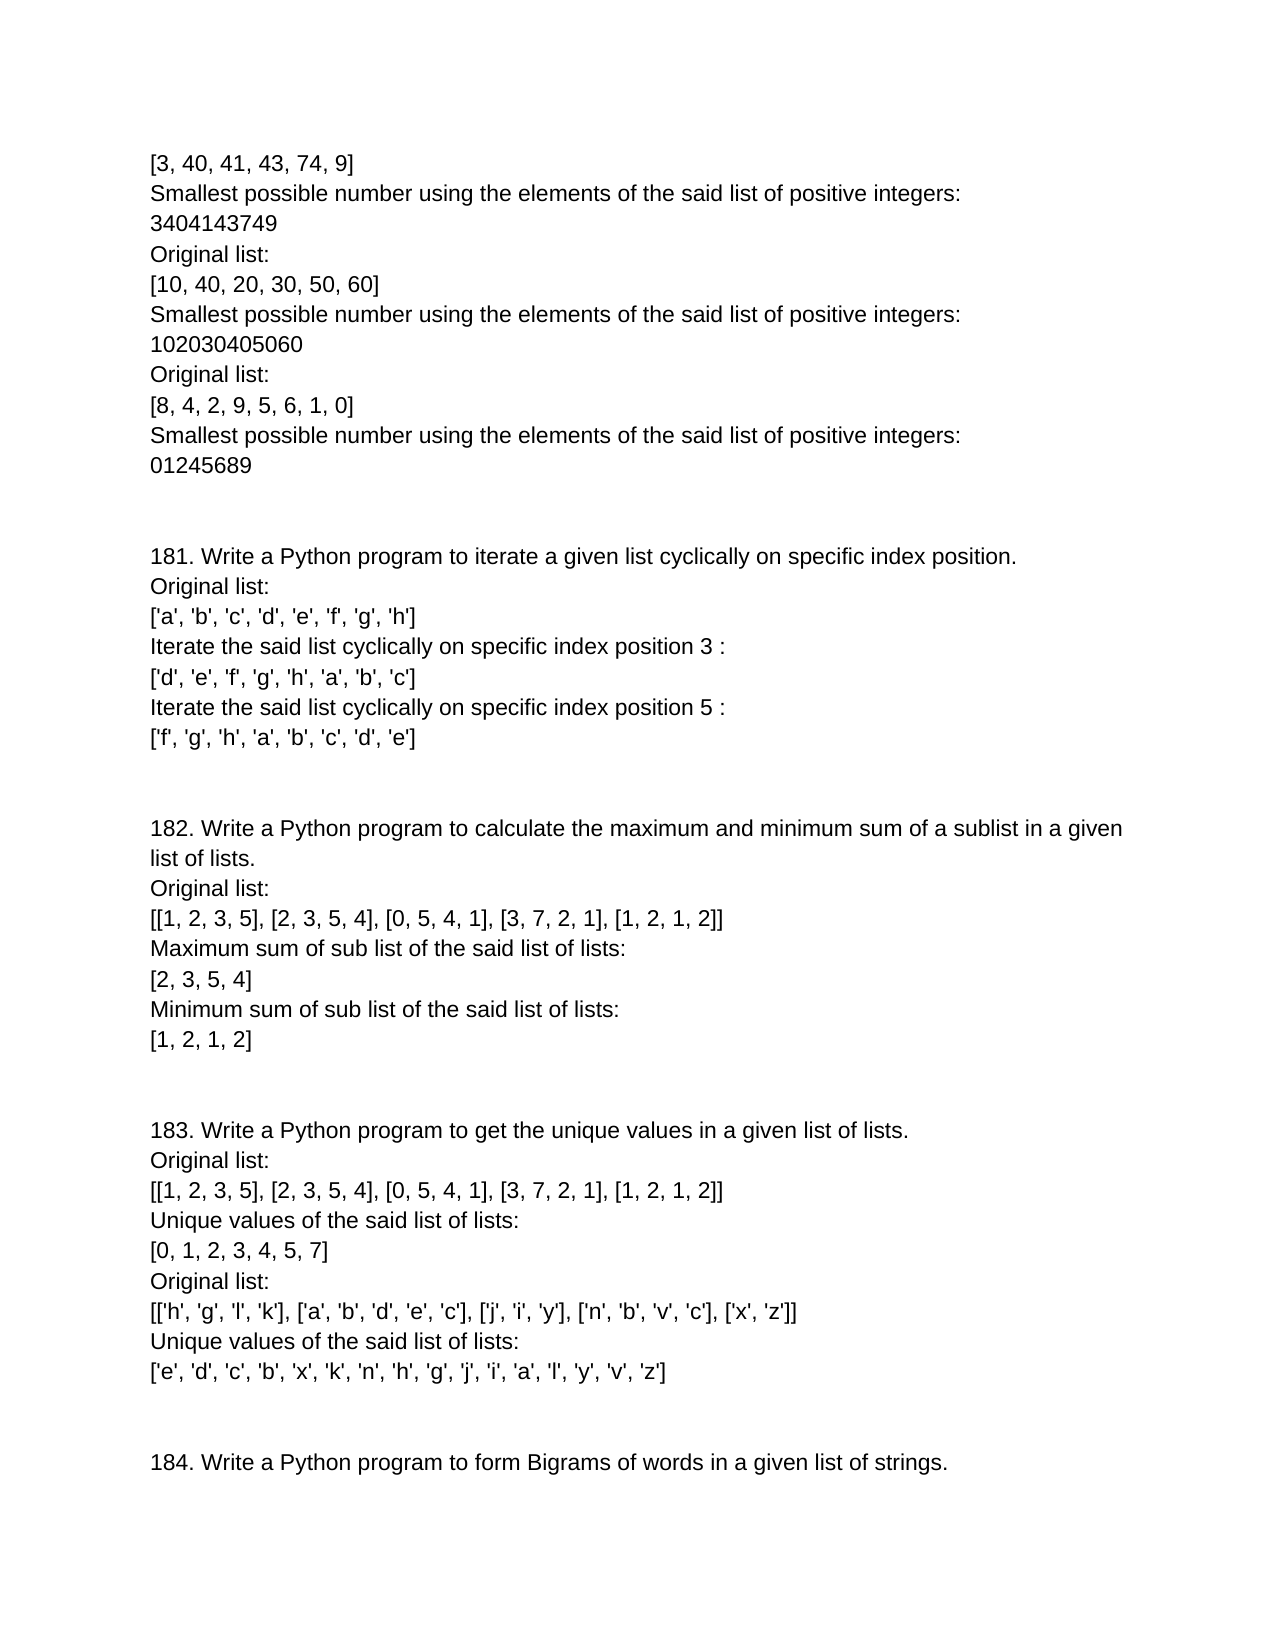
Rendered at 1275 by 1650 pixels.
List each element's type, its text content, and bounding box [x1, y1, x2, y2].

text 01245689 [150, 452, 1125, 478]
text [[1, 2, 3, 5], [2, 3, 5, 4], [0, 5, 4, 1], [3, 7, 2, 1], [1, 2, 1, 2]] [150, 905, 1125, 932]
text 184. Write a Python program to form Bigrams of words in a given list of strings. [150, 1449, 1125, 1475]
text 102030405060 [150, 331, 1125, 358]
text Maximum sum of sub list of the said list of lists: [150, 935, 1125, 962]
text [[1, 2, 3, 5], [2, 3, 5, 4], [0, 5, 4, 1], [3, 7, 2, 1], [1, 2, 1, 2]] [150, 1177, 1125, 1203]
text Original list: [150, 1268, 1125, 1294]
text ['a', 'b', 'c', 'd', 'e', 'f', 'g', 'h'] [150, 603, 1125, 629]
text Original list: [150, 361, 1125, 388]
text Smallest possible number using the elements of the said list of positive integers: [150, 301, 1125, 327]
text Original list: [150, 241, 1125, 267]
text 3404143749 [150, 210, 1125, 237]
text [2, 3, 5, 4] [150, 966, 1125, 992]
text [3, 40, 41, 43, 74, 9] [150, 150, 1125, 176]
text Unique values of the said list of lists: [150, 1328, 1125, 1354]
text Smallest possible number using the elements of the said list of positive integers: [150, 180, 1125, 207]
text ['e', 'd', 'c', 'b', 'x', 'k', 'n', 'h', 'g', 'j', 'i', 'a', 'l', 'y', 'v', 'z'] [150, 1358, 1125, 1385]
text Original list: [150, 573, 1125, 599]
text [10, 40, 20, 30, 50, 60] [150, 271, 1125, 297]
text 183. Write a Python program to get the unique values in a given list of lists. [150, 1117, 1125, 1143]
text [['h', 'g', 'l', 'k'], ['a', 'b', 'd', 'e', 'c'], ['j', 'i', 'y'], ['n', 'b', 'v', 'c'], ['x', 'z']] [150, 1298, 1125, 1324]
text Minimum sum of sub list of the said list of lists: [150, 996, 1125, 1022]
text Iterate the said list cyclically on specific index position 3 : [150, 633, 1125, 660]
text 182. Write a Python program to calculate the maximum and minimum sum of a sublist in a given list of lists. [150, 814, 1125, 871]
text ['d', 'e', 'f', 'g', 'h', 'a', 'b', 'c'] [150, 663, 1125, 690]
text Original list: [150, 1147, 1125, 1173]
text Iterate the said list cyclically on specific index position 5 : [150, 694, 1125, 720]
text [8, 4, 2, 9, 5, 6, 1, 0] [150, 392, 1125, 418]
text 181. Write a Python program to iterate a given list cyclically on specific index position. [150, 543, 1125, 569]
text [0, 1, 2, 3, 4, 5, 7] [150, 1237, 1125, 1264]
text [1, 2, 1, 2] [150, 1026, 1125, 1052]
text Smallest possible number using the elements of the said list of positive integers: [150, 422, 1125, 448]
text Unique values of the said list of lists: [150, 1207, 1125, 1234]
text ['f', 'g', 'h', 'a', 'b', 'c', 'd', 'e'] [150, 724, 1125, 750]
text Original list: [150, 875, 1125, 901]
